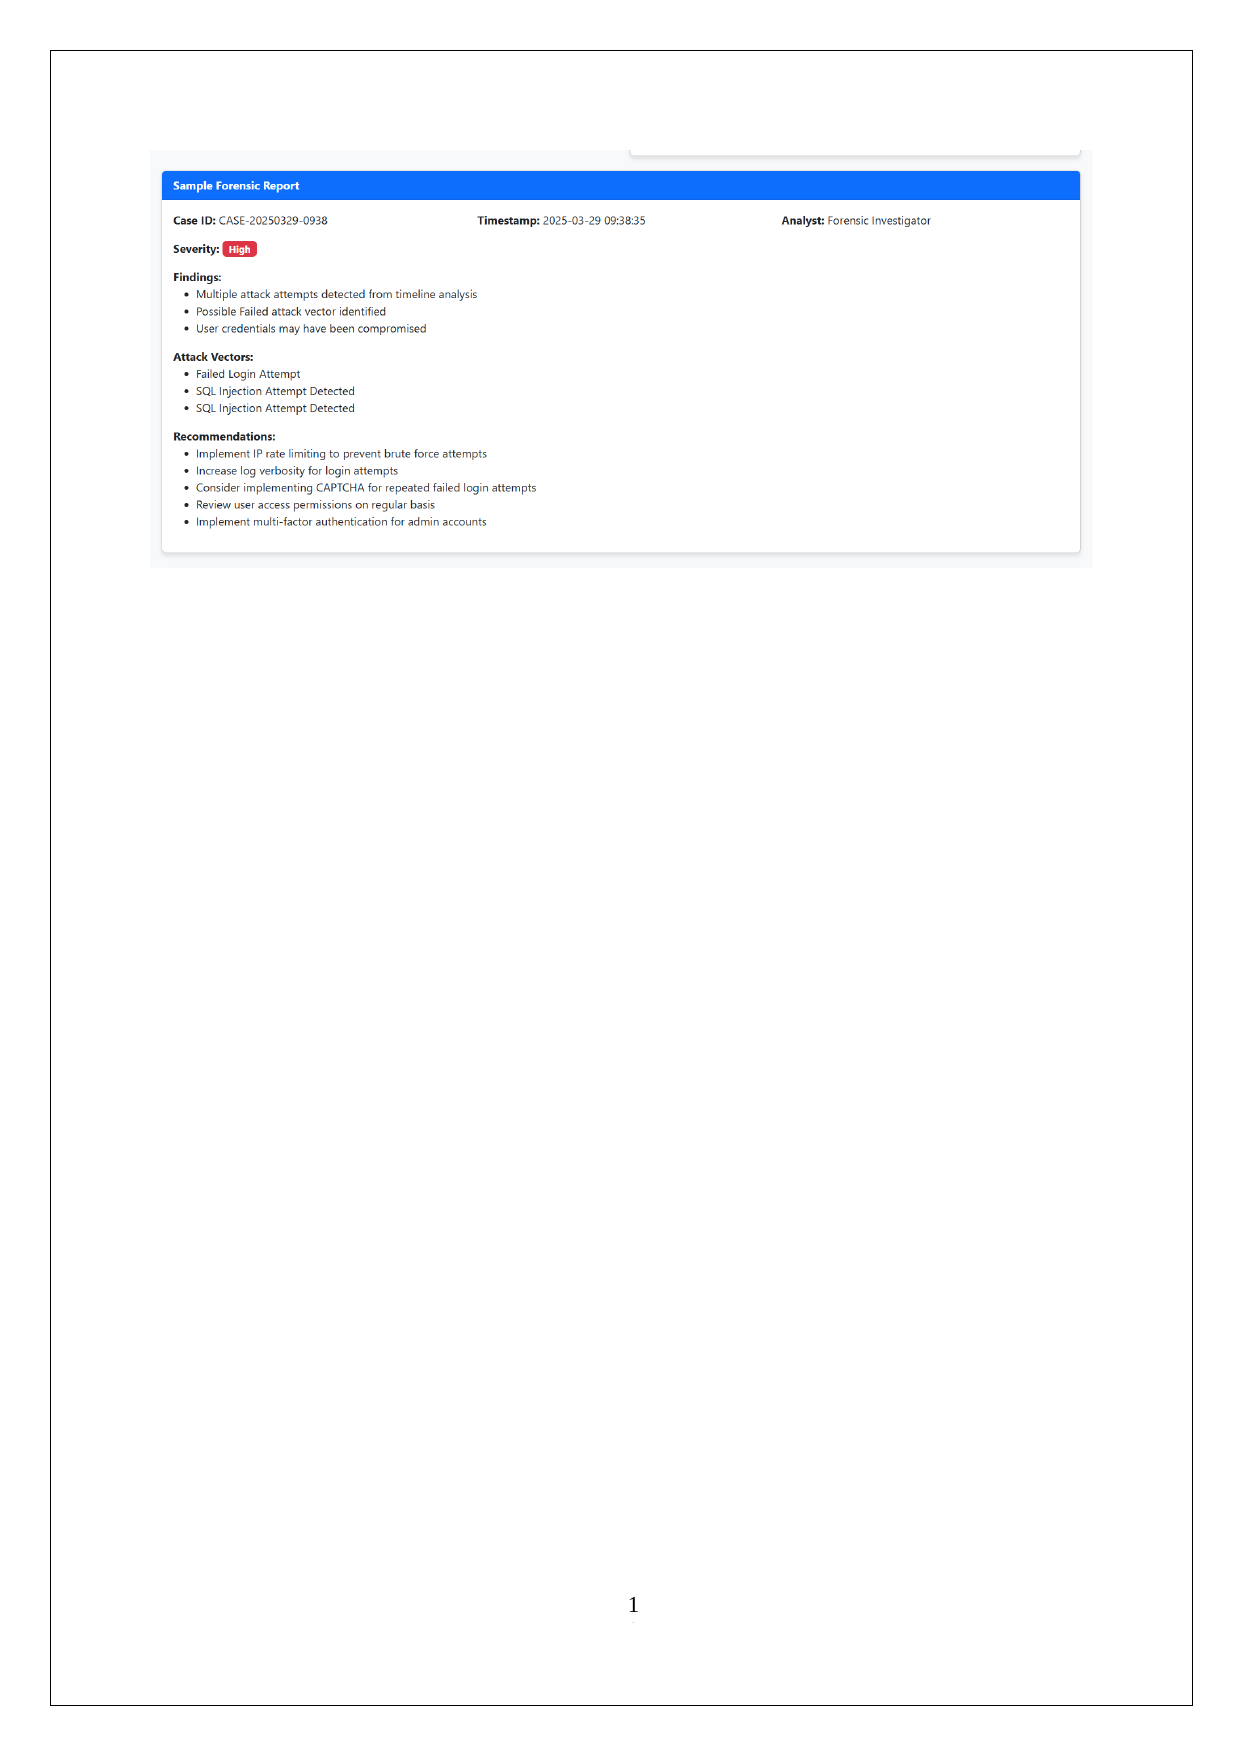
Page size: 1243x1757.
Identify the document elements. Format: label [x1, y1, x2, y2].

picture [150, 150, 1093, 568]
